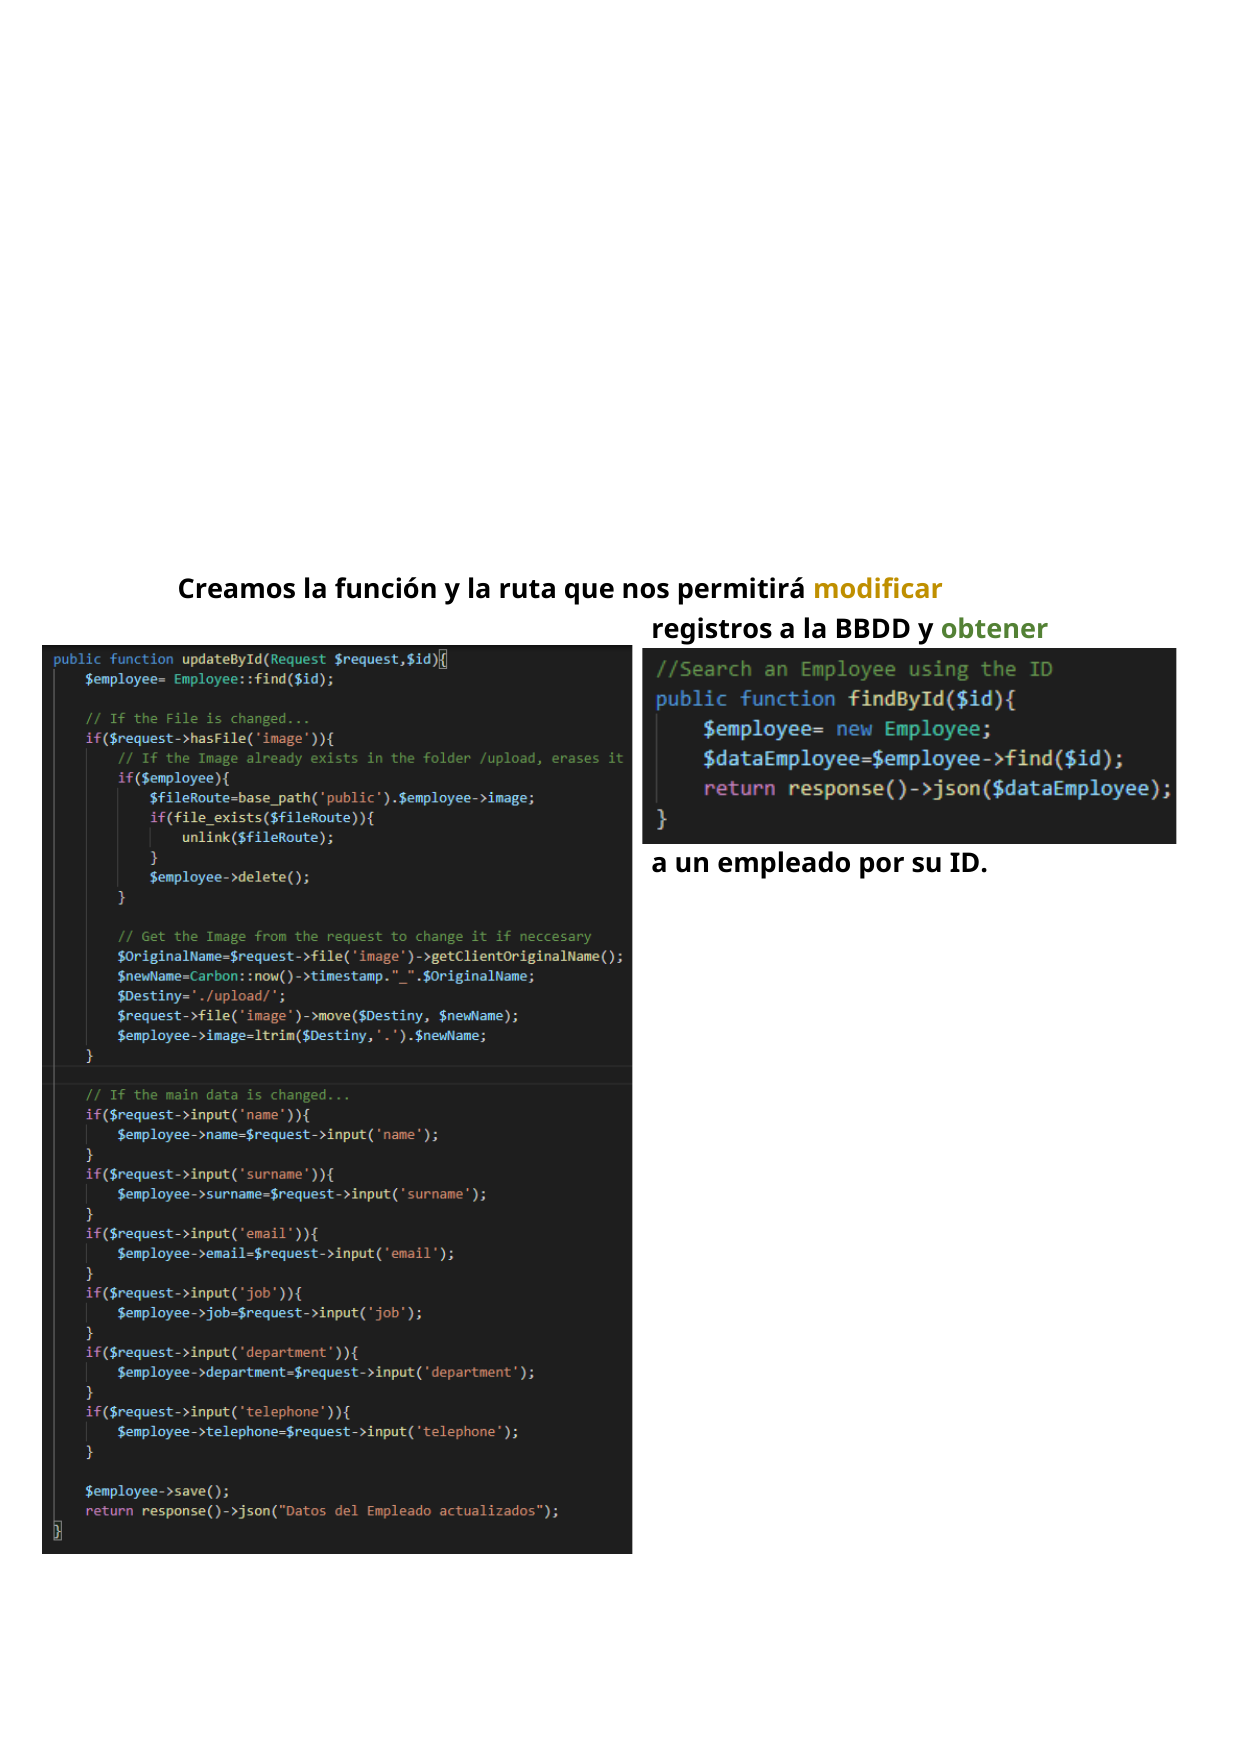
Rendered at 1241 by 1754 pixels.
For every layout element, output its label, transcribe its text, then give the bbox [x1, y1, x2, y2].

picture [42, 645, 633, 1554]
text Creamos la función y la ruta que nos permitirá modificar registros a la BBDD y obtener a un empleado por su ID. [177, 569, 1063, 881]
picture [642, 648, 1177, 844]
